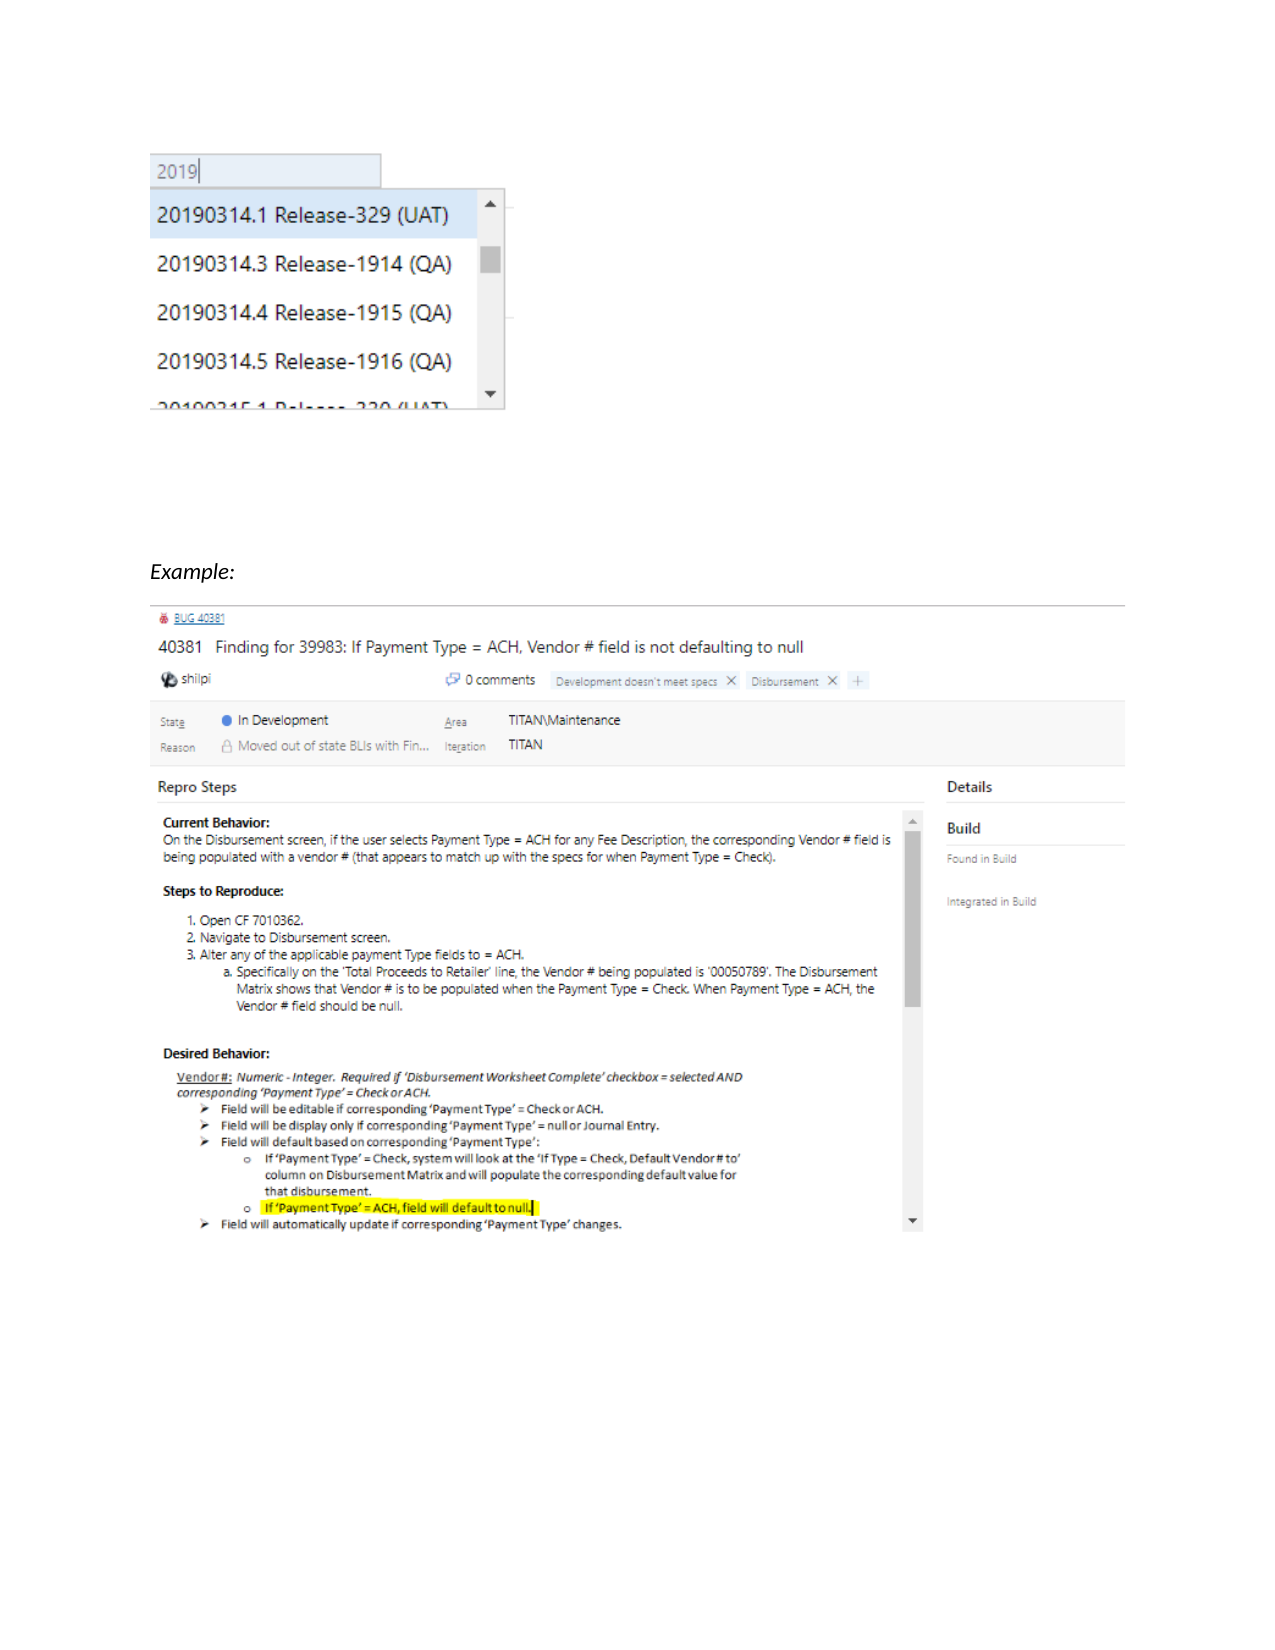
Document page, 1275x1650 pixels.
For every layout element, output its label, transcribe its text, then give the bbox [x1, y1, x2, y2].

picture [150, 150, 514, 418]
text Example: [150, 557, 1125, 585]
picture [150, 604, 1125, 1249]
